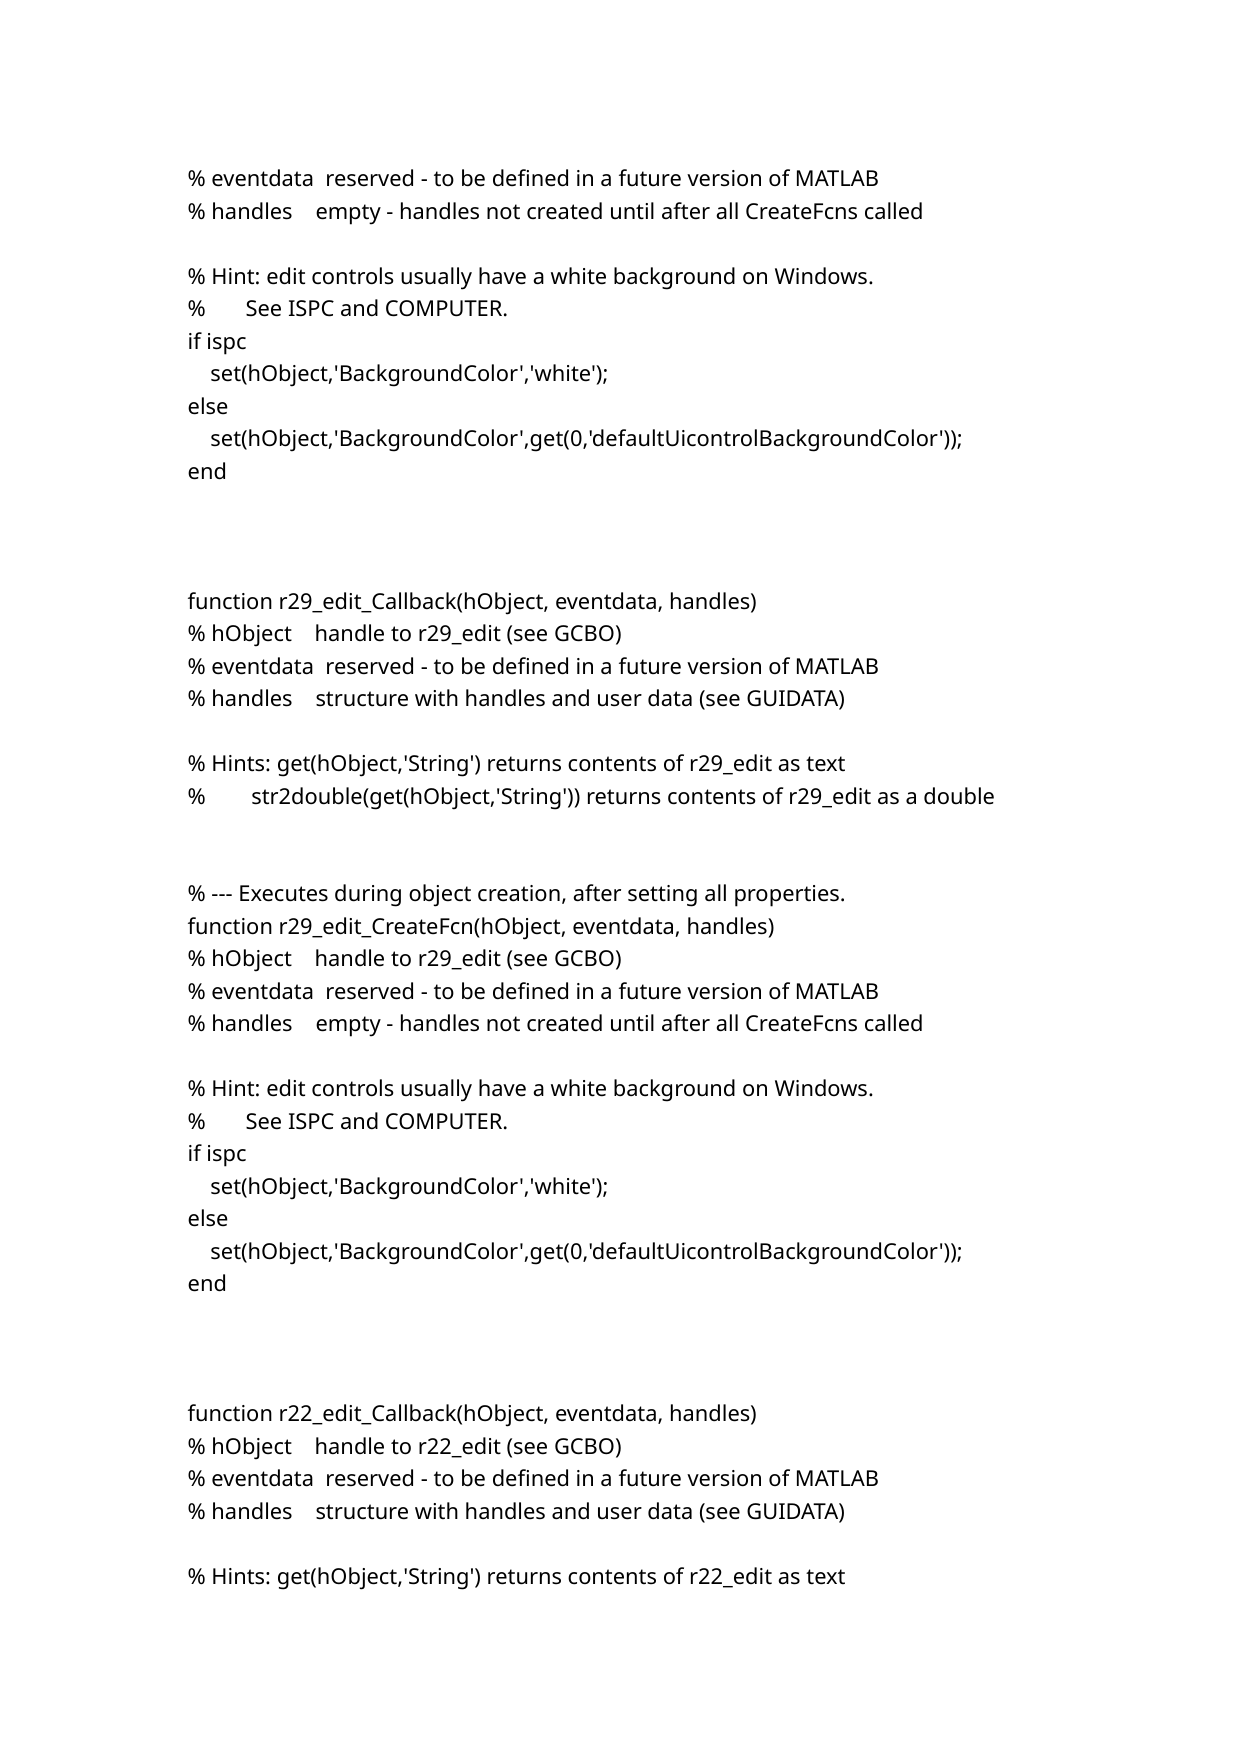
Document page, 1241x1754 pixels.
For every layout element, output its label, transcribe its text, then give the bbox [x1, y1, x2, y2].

text else [187, 389, 1053, 422]
text set(hObject,'BackgroundColor',get(0,'defaultUicontrolBackgroundColor')); [187, 422, 1053, 454]
text % handles structure with handles and user data (see GUIDATA) [187, 682, 1053, 714]
text if ispc [187, 324, 1053, 357]
text set(hObject,'BackgroundColor','white'); [187, 357, 1053, 389]
text % handles empty - handles not created until after all CreateFcns called [187, 194, 1053, 227]
text else [187, 1202, 1053, 1234]
text % handles structure with handles and user data (see GUIDATA) [187, 1494, 1053, 1527]
text % --- Executes during object creation, after setting all properties. [187, 877, 1053, 909]
text if ispc [187, 1137, 1053, 1169]
text % Hint: edit controls usually have a white background on Windows. [187, 1072, 1053, 1104]
text % str2double(get(hObject,'String')) returns contents of r29_edit as a double [187, 779, 1053, 812]
text % handles empty - handles not created until after all CreateFcns called [187, 1007, 1053, 1039]
text end [187, 454, 1053, 487]
text function r29_edit_Callback(hObject, eventdata, handles) [187, 584, 1053, 617]
text % Hints: get(hObject,'String') returns contents of r29_edit as text [187, 747, 1053, 779]
text function r29_edit_CreateFcn(hObject, eventdata, handles) [187, 909, 1053, 942]
text % hObject handle to r29_edit (see GCBO) [187, 942, 1053, 974]
text % Hint: edit controls usually have a white background on Windows. [187, 259, 1053, 292]
text % hObject handle to r22_edit (see GCBO) [187, 1429, 1053, 1462]
text % hObject handle to r29_edit (see GCBO) [187, 617, 1053, 649]
text function r22_edit_Callback(hObject, eventdata, handles) [187, 1397, 1053, 1429]
text set(hObject,'BackgroundColor','white'); [187, 1169, 1053, 1202]
text % eventdata reserved - to be defined in a future version of MATLAB [187, 162, 1053, 194]
text % eventdata reserved - to be defined in a future version of MATLAB [187, 649, 1053, 682]
text set(hObject,'BackgroundColor',get(0,'defaultUicontrolBackgroundColor')); [187, 1234, 1053, 1267]
text % eventdata reserved - to be defined in a future version of MATLAB [187, 974, 1053, 1007]
text % See ISPC and COMPUTER. [187, 292, 1053, 324]
text % See ISPC and COMPUTER. [187, 1104, 1053, 1137]
text end [187, 1267, 1053, 1299]
text % eventdata reserved - to be defined in a future version of MATLAB [187, 1462, 1053, 1494]
text % Hints: get(hObject,'String') returns contents of r22_edit as text [187, 1559, 1053, 1592]
